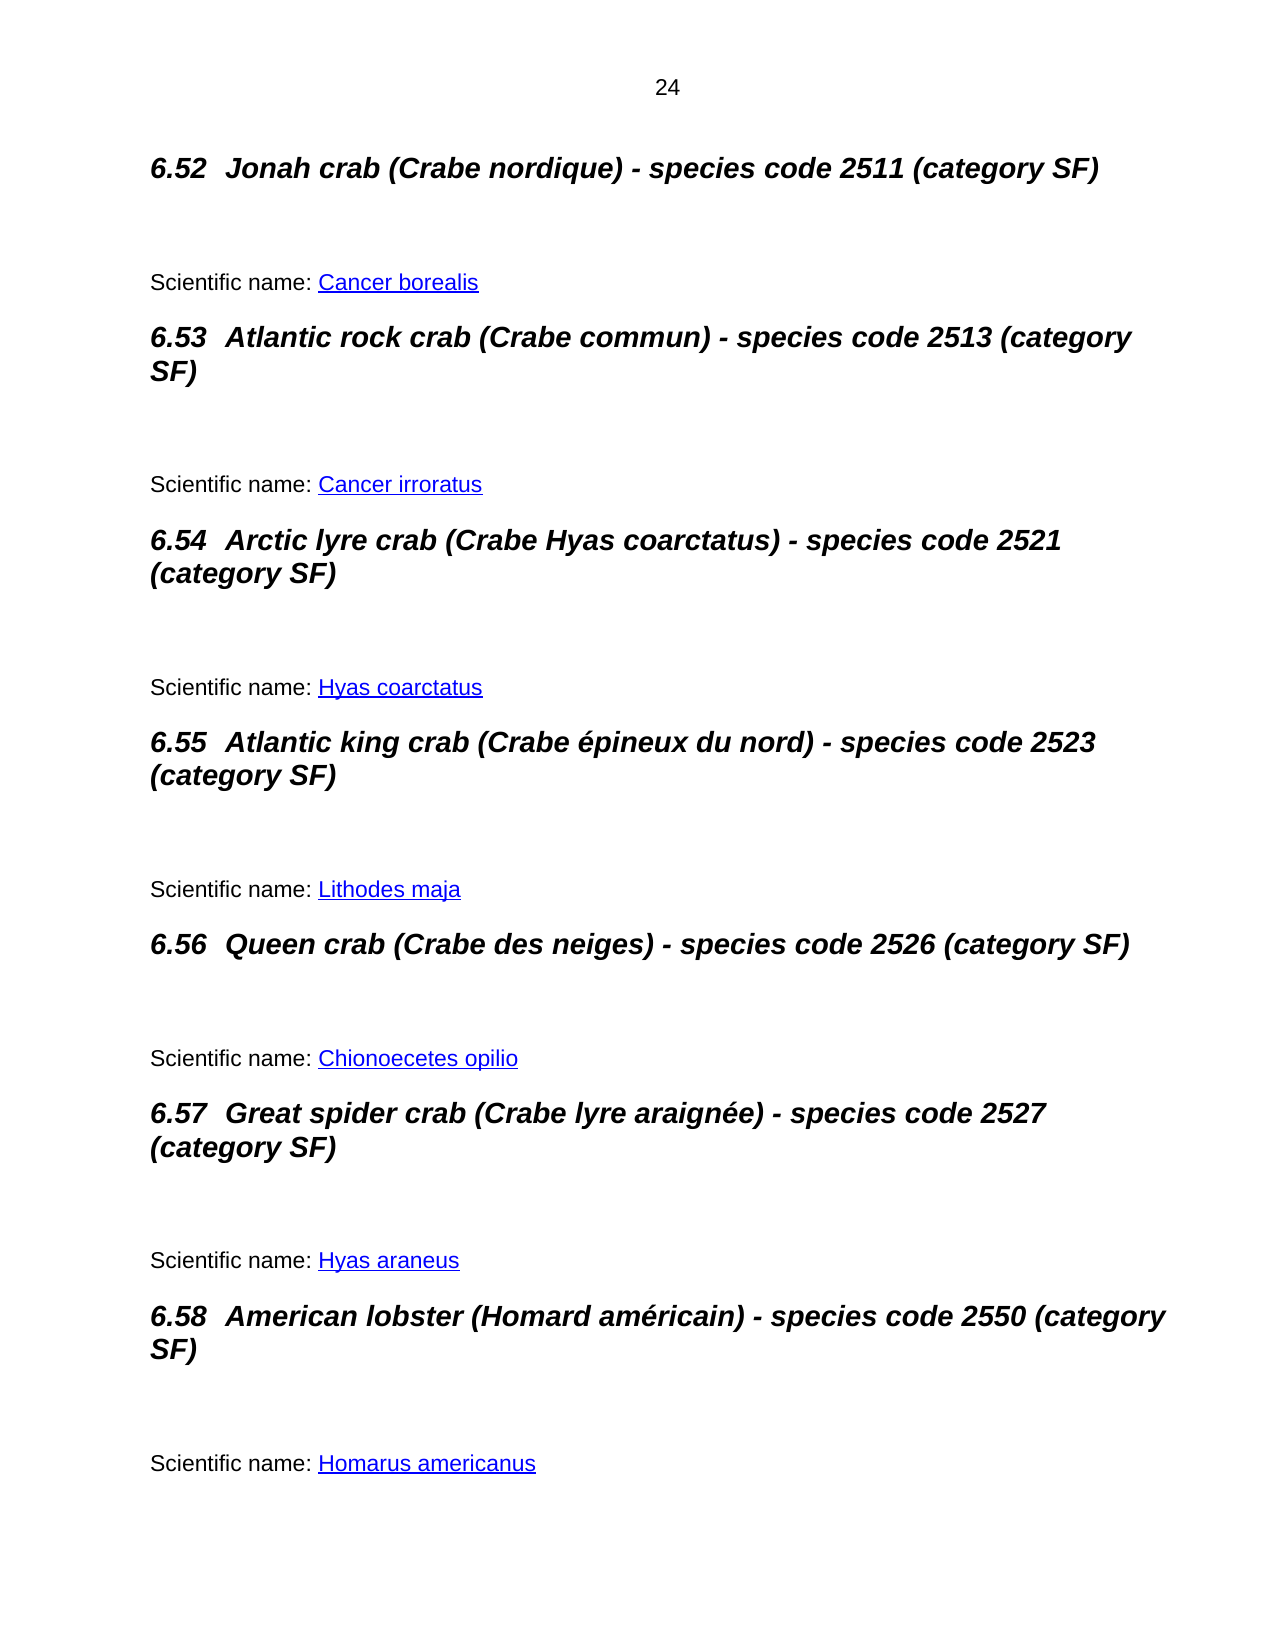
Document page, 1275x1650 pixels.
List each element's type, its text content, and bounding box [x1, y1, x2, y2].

text Scientific name: Cancer borealis [150, 269, 1185, 295]
subtitle 6.54 Arctic lyre crab (Crabe Hyas coarctatus) - species code 2521 (category SF) [150, 522, 1185, 589]
text Scientific name: Hyas coarctatus [150, 673, 1185, 700]
subtitle 6.58 American lobster (Homard américain) - species code 2550 (category SF) [150, 1298, 1185, 1366]
subtitle 6.53 Atlantic rock crab (Crabe commun) - species code 2513 (category SF) [150, 320, 1185, 387]
subtitle 6.57 Great spider crab (Crabe lyre araignée) - species code 2527 (category SF) [150, 1096, 1185, 1163]
text Scientific name: Hyas araneus [150, 1247, 1185, 1273]
text Scientific name: Homarus americanus [150, 1449, 1185, 1476]
text Scientific name: Lithodes maja [150, 876, 1185, 902]
text Scientific name: Cancer irroratus [150, 471, 1185, 497]
subtitle 6.55 Atlantic king crab (Crabe épineux du nord) - species code 2523 (category SF) [150, 725, 1185, 792]
text Scientific name: Chionoecetes opilio [150, 1045, 1185, 1071]
subtitle 6.52 Jonah crab (Crabe nordique) - species code 2511 (category SF) [150, 151, 1185, 185]
subtitle 6.56 Queen crab (Crabe des neiges) - species code 2526 (category SF) [150, 927, 1185, 961]
